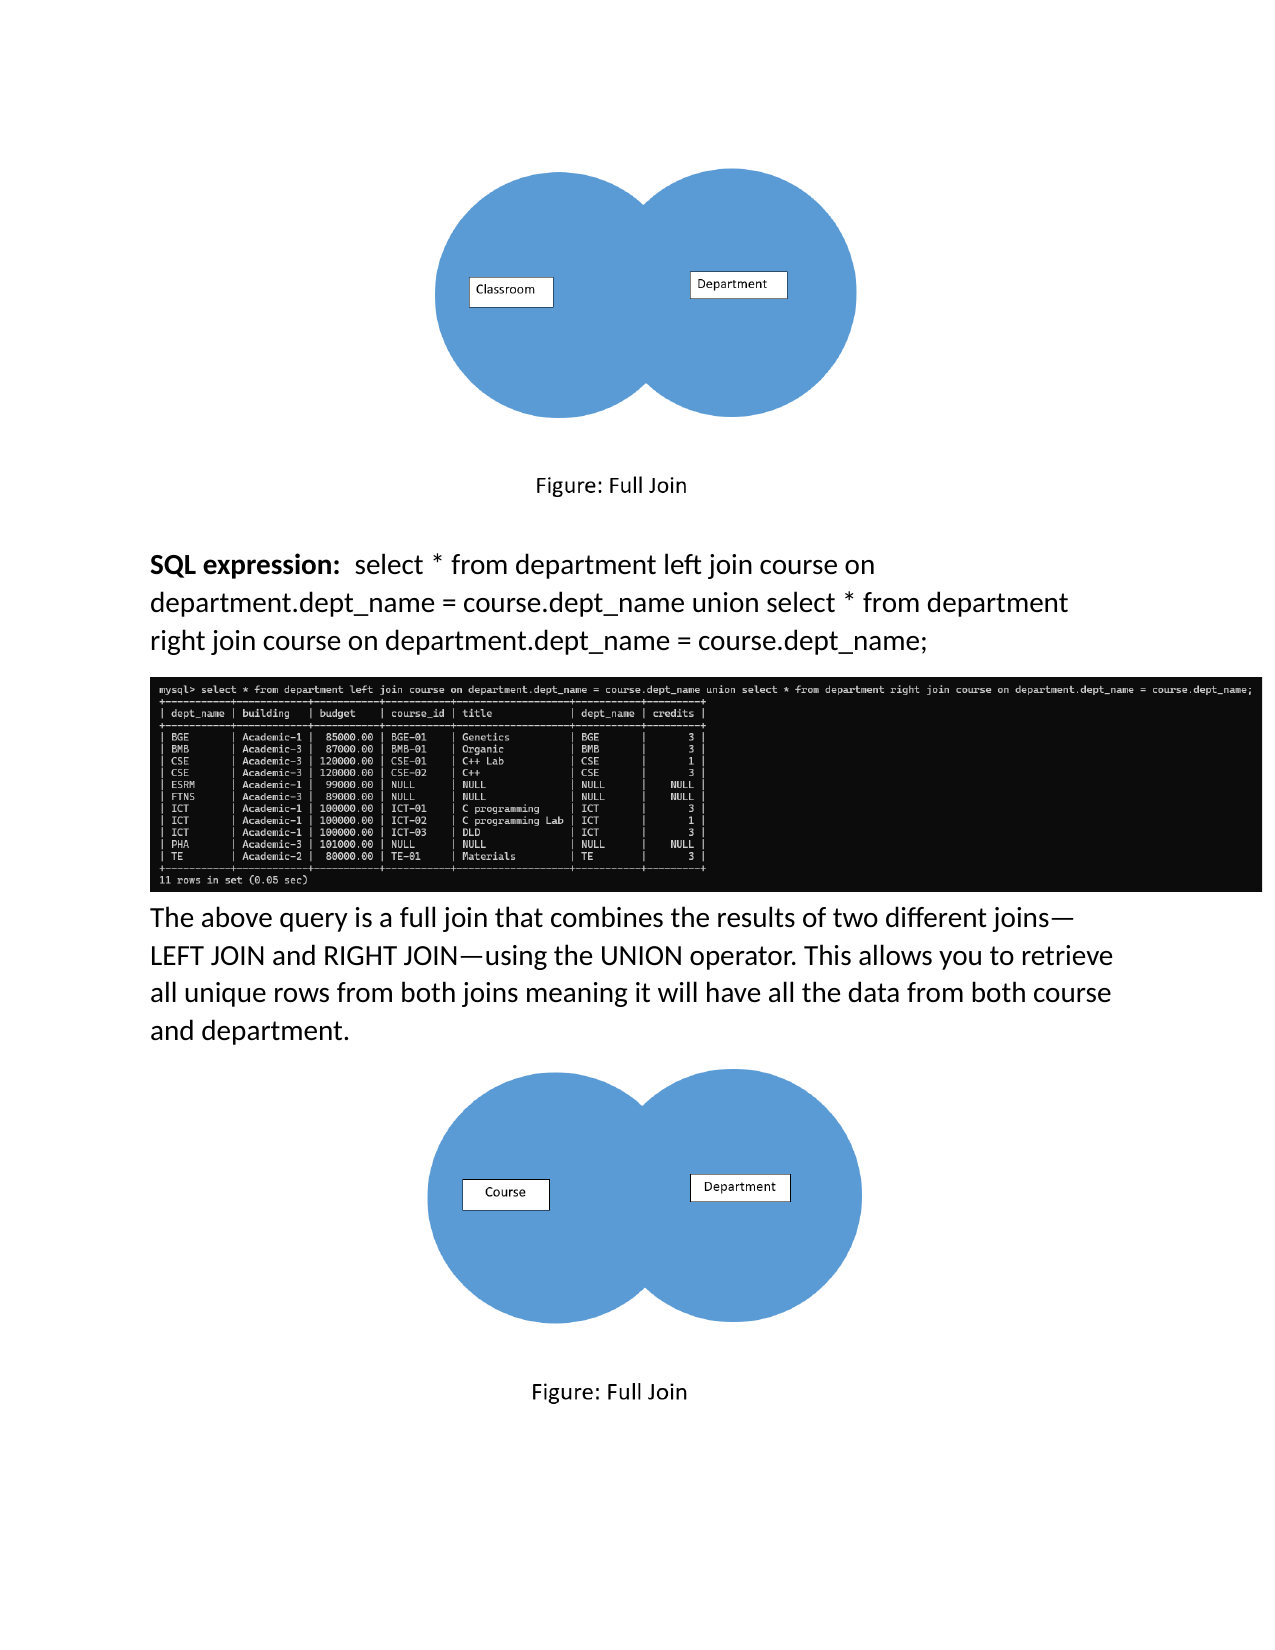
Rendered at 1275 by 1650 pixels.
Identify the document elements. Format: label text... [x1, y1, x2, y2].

text The above query is a full join that combines the results of two different joins—LEFT JOIN and RIGHT JOIN—using the UNION operator. This allows you to retrieve all unique rows from both joins meaning it will have all the data from both course and department. [150, 899, 1125, 1048]
text SQL expression: select * from department left join course on department.dept_name = course.dept_name union select * from department right join course on department.dept_name = course.dept_name; [150, 546, 1125, 657]
picture [150, 677, 1263, 892]
picture [400, 1066, 876, 1422]
picture [380, 150, 895, 528]
